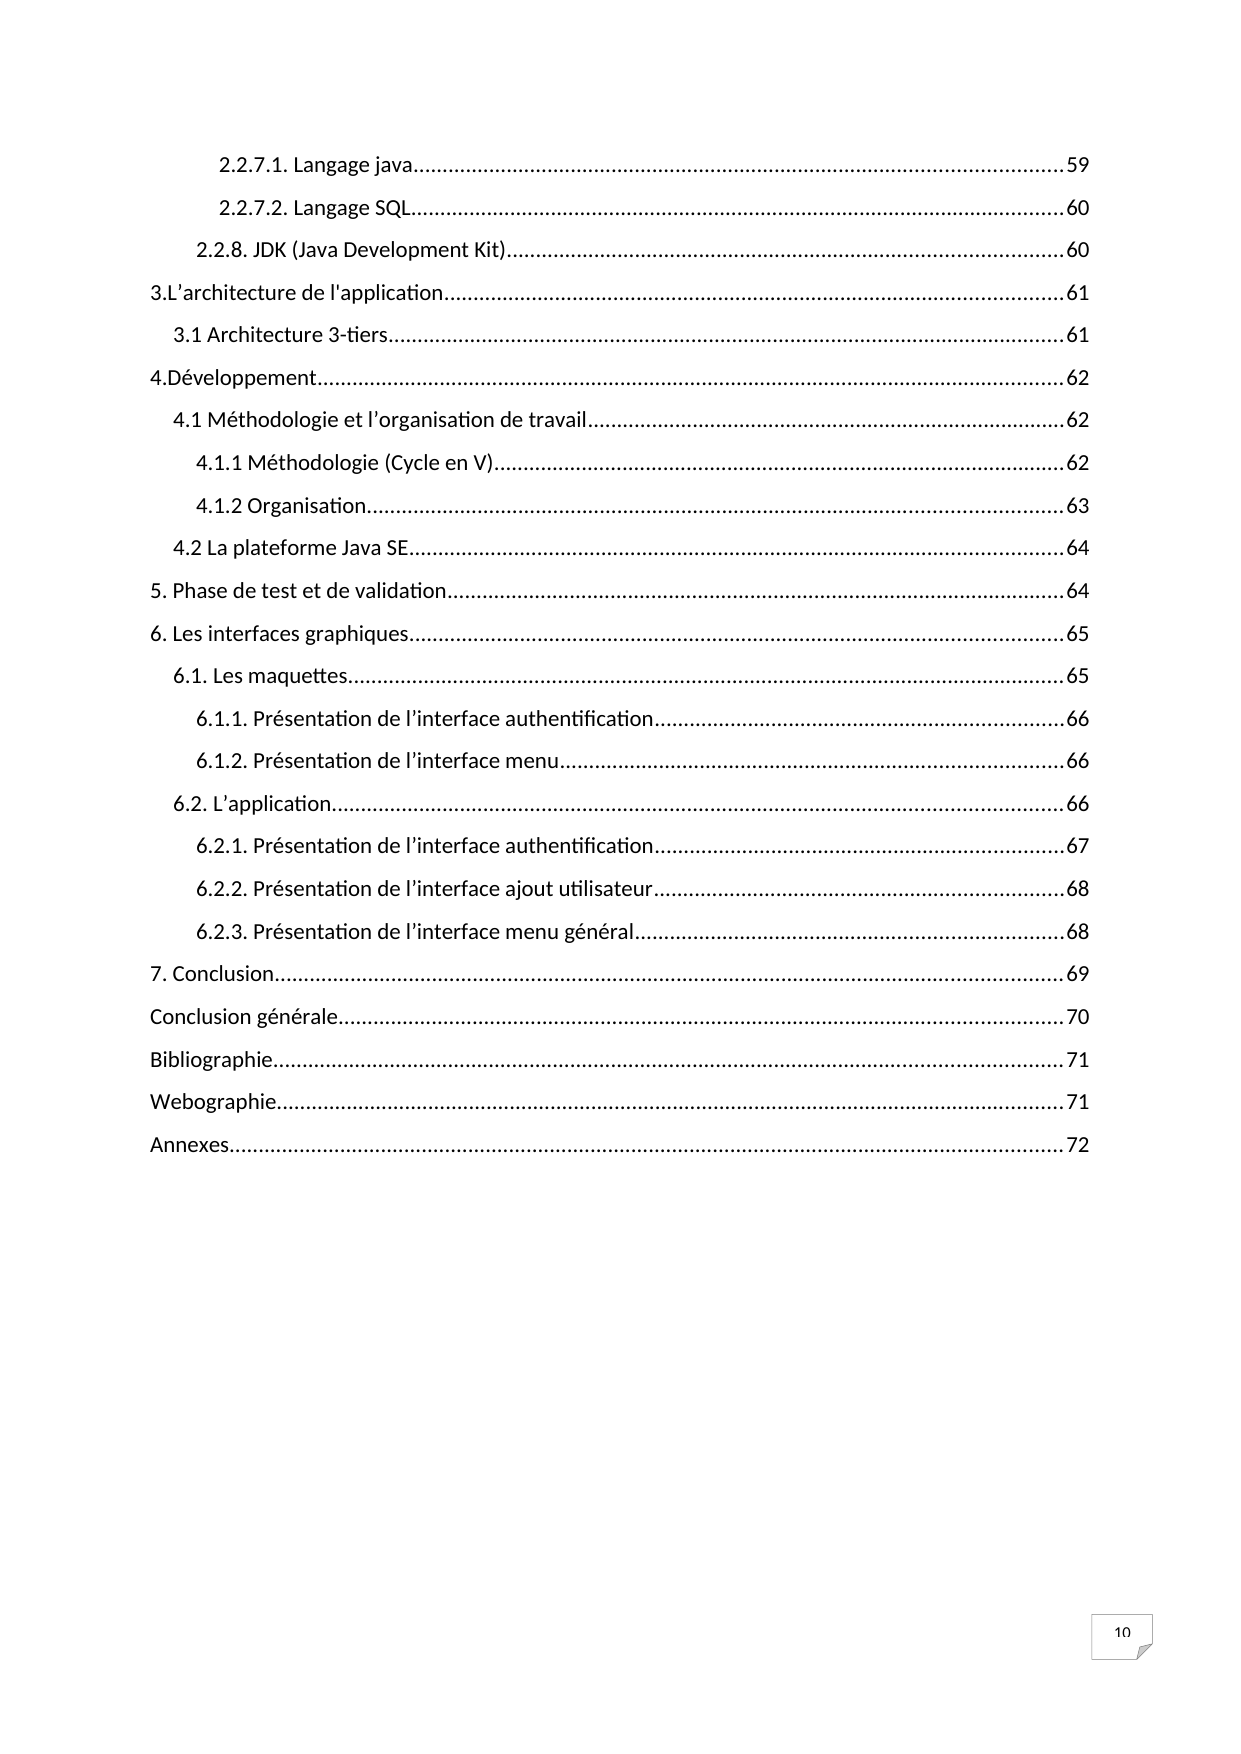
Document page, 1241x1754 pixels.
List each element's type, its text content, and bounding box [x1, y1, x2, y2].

text 6.2.1. Présentation de l’interface authentification 67 [196, 832, 1090, 860]
text 4.Développement 62 [150, 363, 1090, 391]
text 2.2.7.2. Langage SQL 60 [219, 193, 1090, 221]
text 6.1.2. Présentation de l’interface menu 66 [196, 746, 1090, 774]
text 6.2. L’application 66 [173, 789, 1090, 817]
text 6.1. Les maquettes 65 [173, 661, 1090, 689]
text 2.2.8. JDK (Java Development Kit) 60 [196, 235, 1090, 263]
text 4.2 La plateforme Java SE 64 [173, 533, 1090, 561]
text 3.L’architecture de l'application 61 [150, 278, 1090, 306]
text 3.1 Architecture 3-tiers 61 [173, 320, 1090, 348]
text 6.2.3. Présentation de l’interface menu général 68 [196, 917, 1090, 945]
text 6.2.2. Présentation de l’interface ajout utilisateur 68 [196, 874, 1090, 902]
text 2.2.7.1. Langage java 59 [219, 150, 1090, 178]
text Conclusion générale 70 [150, 1002, 1090, 1030]
text Webographie 71 [150, 1087, 1090, 1115]
text 6. Les interfaces graphiques 65 [150, 619, 1090, 647]
text 4.1 Méthodologie et l’organisation de travail 62 [173, 406, 1090, 434]
text 4.1.1 Méthodologie (Cycle en V) 62 [196, 448, 1090, 476]
text 6.1.1. Présentation de l’interface authentification 66 [196, 704, 1090, 732]
text Bibliographie 71 [150, 1045, 1090, 1073]
text 5. Phase de test et de validation 64 [150, 576, 1090, 604]
text 4.1.2 Organisation 63 [196, 491, 1090, 519]
text Annexes 72 [150, 1130, 1090, 1158]
text 7. Conclusion 69 [150, 959, 1090, 987]
